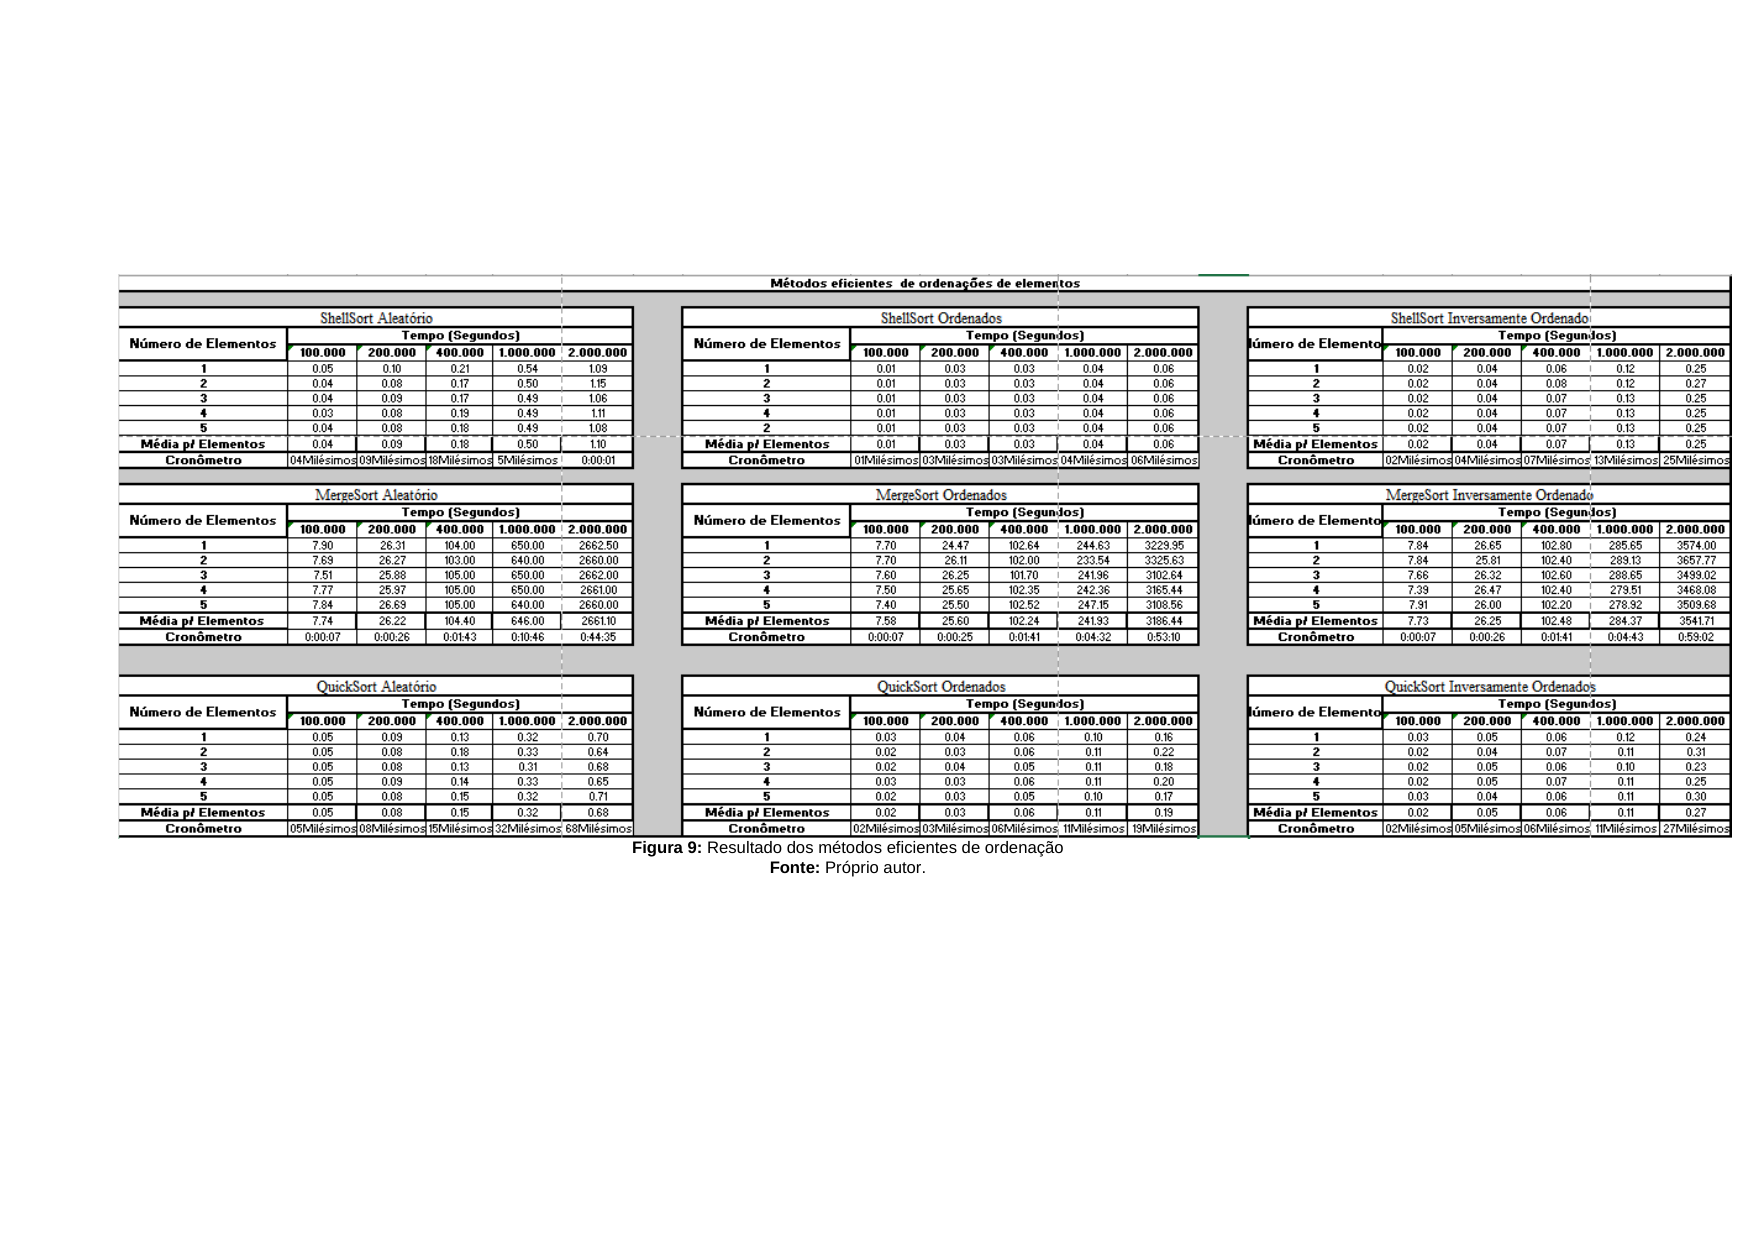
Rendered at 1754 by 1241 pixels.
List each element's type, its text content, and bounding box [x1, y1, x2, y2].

text Figura 9: Resultado dos métodos eficientes de ordenação [118, 839, 1577, 857]
text Fonte: Próprio autor. [118, 857, 1577, 877]
picture [118, 274, 1732, 839]
